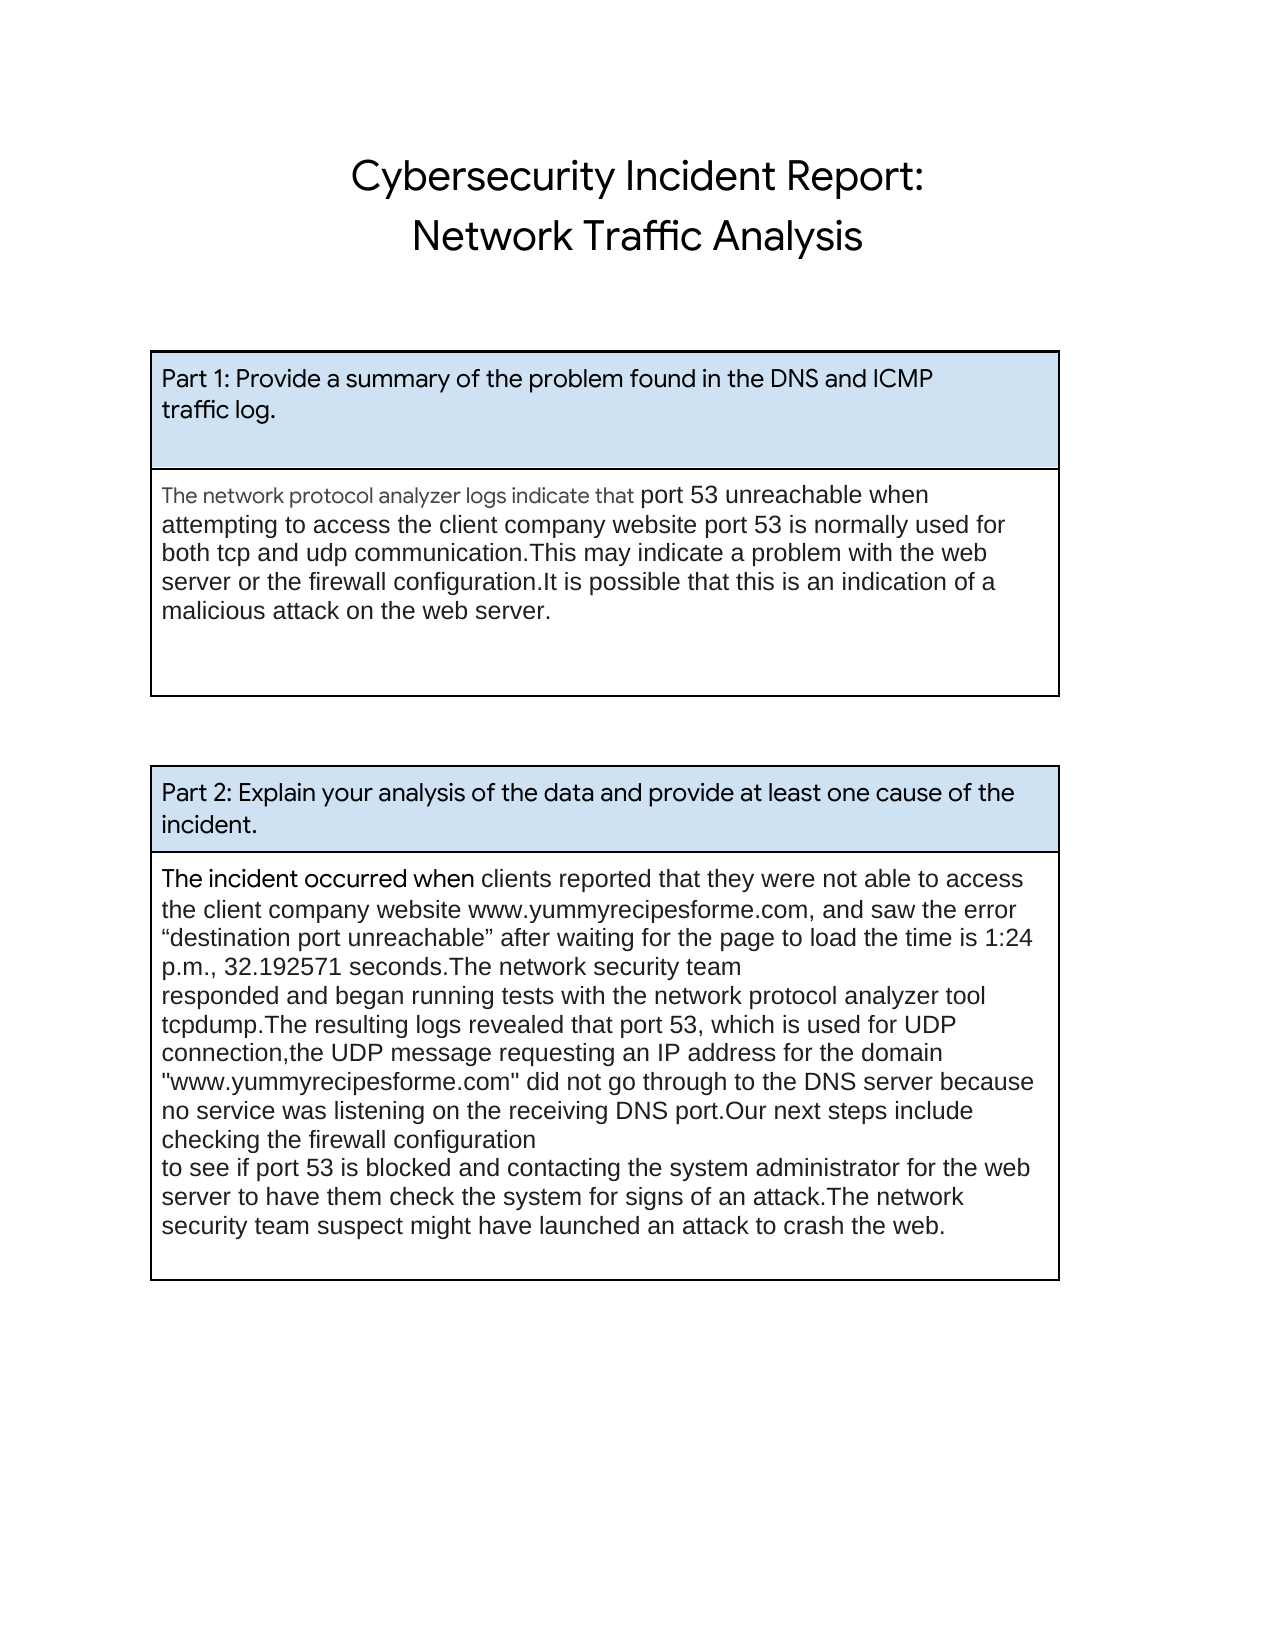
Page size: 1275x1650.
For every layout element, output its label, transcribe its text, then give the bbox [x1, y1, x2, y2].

subtitle Network Traffic Analysis [150, 210, 1125, 262]
subtitle Cybersecurity Incident Report: [150, 150, 1125, 202]
table_header Part 2: Explain your analysis of the data and provide at least one cause of the incident. [152, 767, 1058, 851]
table_cell The incident occurred when clients reported that they were not able to access the client company website www.yummyrecipesforme.com, and saw the error “destination port unreachable” after waiting for the page to load the time is 1:24 p.m., 32.192571 seconds.The network security team responded and began running tests with the network protocol analyzer tool tcpdump.The resulting logs revealed that port 53, which is used for UDP connection,the UDP message requesting an IP address for the domain "www.yummyrecipesforme.com" did not go through to the DNS server because no service was listening on the receiving DNS port.Our next steps include checking the firewall configuration to see if port 53 is blocked and contacting the system administrator for the web server to have them check the system for signs of an attack.The network security team suspect might have launched an attack to crash the web. [152, 853, 1058, 1279]
table_header Part 1: Provide a summary of the problem found in the DNS and ICMP traffic log. [152, 353, 1058, 467]
table_cell The network protocol analyzer logs indicate that port 53 unreachable when attempting to access the client company website port 53 is normally used for both tcp and udp communication.This may indicate a problem with the web server or the firewall configuration.It is possible that this is an indication of a malicious attack on the web server. [152, 470, 1058, 695]
